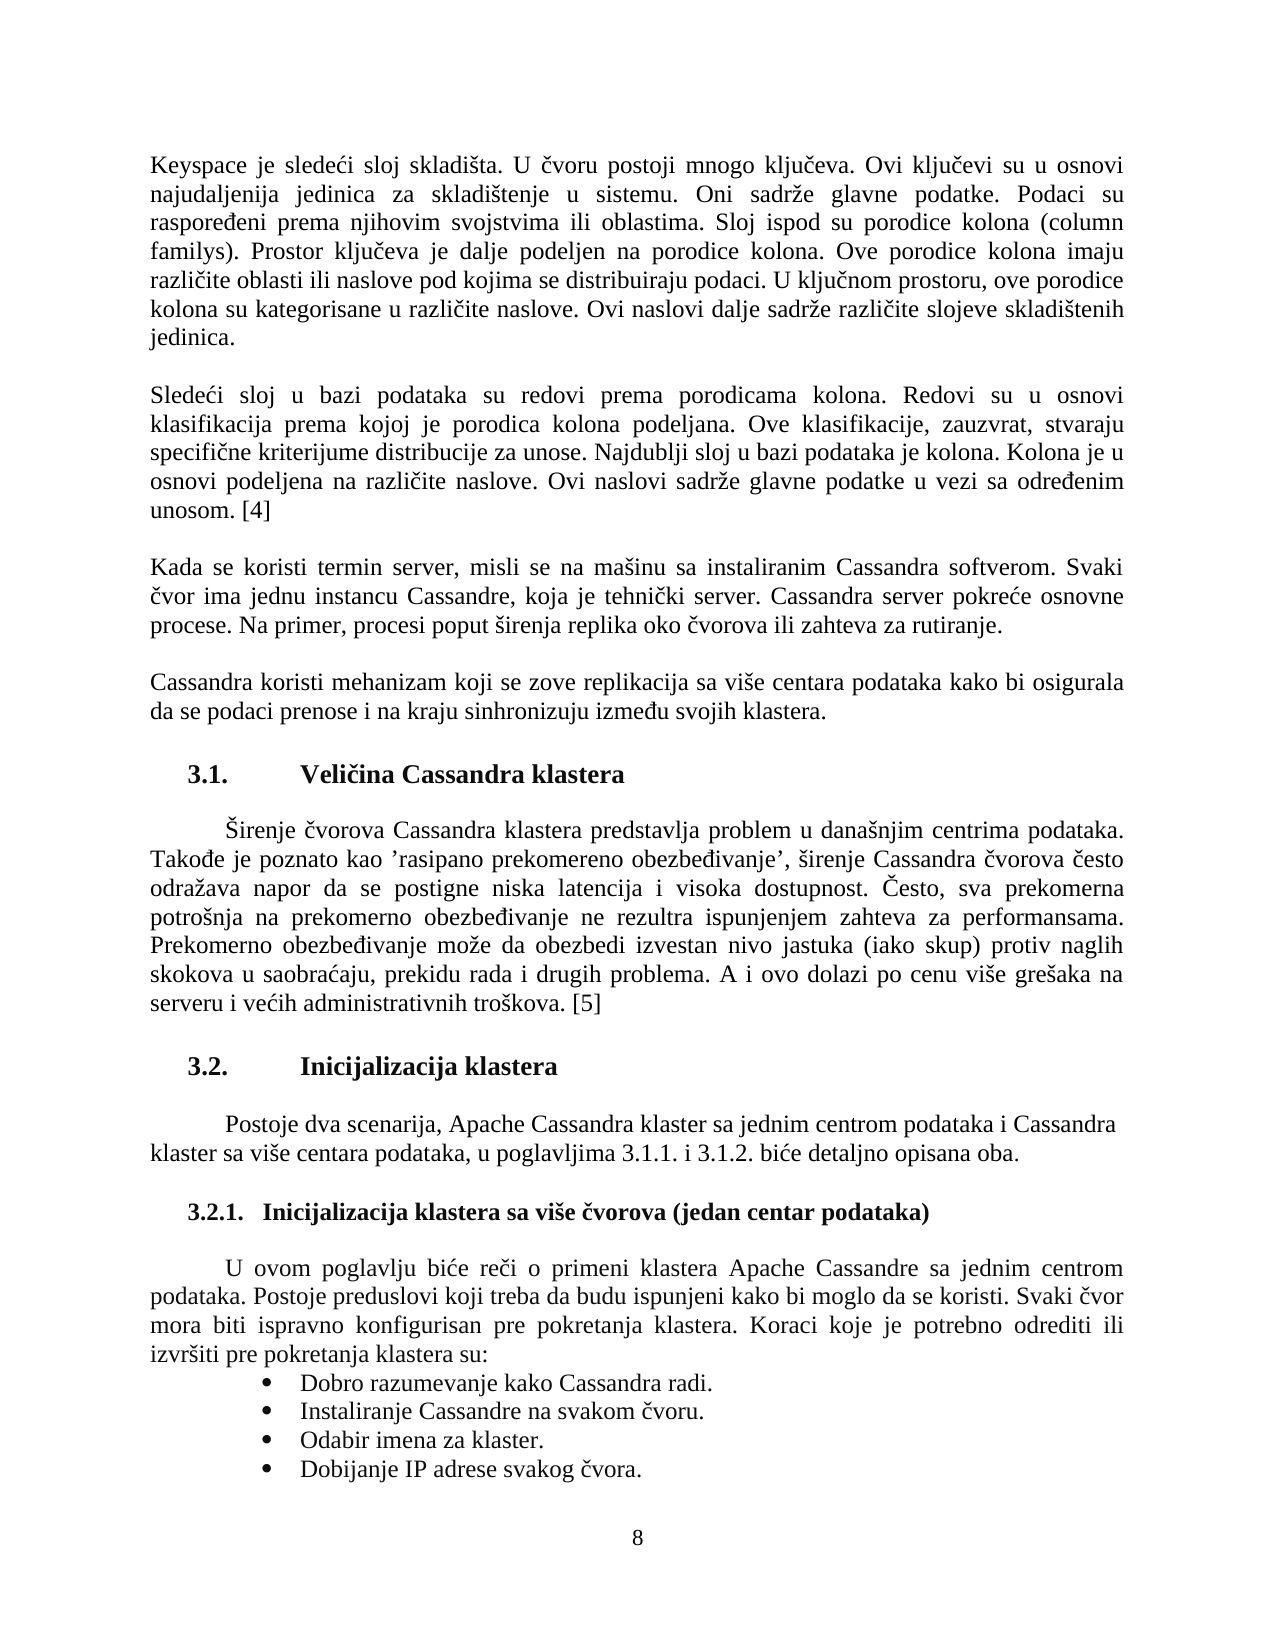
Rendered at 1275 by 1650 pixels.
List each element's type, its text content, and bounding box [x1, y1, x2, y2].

text Širenje čvorova Cassandra klastera predstavlja problem u današnjim centrima podataka. Takođe je poznato kao ’rasipano prekomereno obezbeđivanje’, širenje Cassandra čvorova često odražava napor da se postigne niska latencija i visoka dostupnost. Često, sva prekomerna potrošnja na prekomerno obezbeđivanje ne rezultra ispunjenjem zahteva za performansama. Prekomerno obezbeđivanje može da obezbedi izvestan nivo jastuka (iako skup) protiv naglih skokova u saobraćaju, prekidu rada i drugih problema. A i ovo dolazi po cenu više grešaka na serveru i većih administrativnih troškova. [5] [150, 815, 1125, 1017]
list Dobijanje IP adrese svakog čvora. [262, 1454, 1125, 1483]
text Keyspace je sledeći sloj skladišta. U čvoru postoji mnogo ključeva. Ovi ključevi su u osnovi najudaljenija jedinica za skladištenje u sistemu. Oni sadrže glavne podatke. Podaci su raspoređeni prema njihovim svojstvima ili oblastima. Sloj ispod su porodice kolona (column familys). Prostor ključeva je dalje podeljen na porodice kolona. Ove porodice kolona imaju različite oblasti ili naslove pod kojima se distribuiraju podaci. U ključnom prostoru, ove porodice kolona su kategorisane u različite naslove. Ovi naslovi dalje sadrže različite slojeve skladištenih jedinica. [150, 150, 1125, 351]
list Odabir imena za klaster. [262, 1425, 1125, 1454]
text Sledeći sloj u bazi podataka su redovi prema porodicama kolona. Redovi su u osnovi klasifikacija prema kojoj je porodica kolona podeljana. Ove klasifikacije, zauzvrat, stvaraju specifične kriterijume distribucije za unose. Najdublji sloj u bazi podataka je kolona. Kolona je u osnovi podeljena na različite naslove. Ovi naslovi sadrže glavne podatke u vezi sa određenim unosom. [4] [150, 380, 1125, 524]
text U ovom poglavlju biće reči o primeni klastera Apache Cassandre sa jednim centrom podataka. Postoje preduslovi koji treba da budu ispunjeni kako bi moglo da se koristi. Svaki čvor mora biti ispravno konfigurisan pre pokretanja klastera. Koraci koje je potrebno odrediti ili izvršiti pre pokretanja klastera su: [150, 1253, 1125, 1368]
text Postoje dva scenarija, Apache Cassandra klaster sa jednim centrom podataka i Cassandra klaster sa više centara podataka, u poglavljima 3.1.1. i 3.1.2. biće detaljno opisana oba. [150, 1109, 1125, 1167]
subtitle Inicijalizacija klastera sa više čvorova (jedan centar podataka) [187, 1197, 1125, 1226]
text Kada se koristi termin server, misli se na mašinu sa instaliranim Cassandra softverom. Svaki čvor ima jednu instancu Cassandre, koja je tehnički server. Cassandra server pokreće osnovne procese. Na primer, procesi poput širenja replika oko čvorova ili zahteva za rutiranje. [150, 552, 1125, 639]
subtitle Inicijalizacija klastera [187, 1049, 1125, 1081]
list Instaliranje Cassandre na svakom čvoru. [262, 1396, 1125, 1425]
subtitle Veličina Cassandra klastera [187, 758, 1125, 789]
text Cassandra koristi mehanizam koji se zove replikacija sa više centara podataka kako bi osigurala da se podaci prenose i na kraju sinhronizuju između svojih klastera. [150, 667, 1125, 725]
list Dobro razumevanje kako Cassandra radi. [262, 1368, 1125, 1396]
